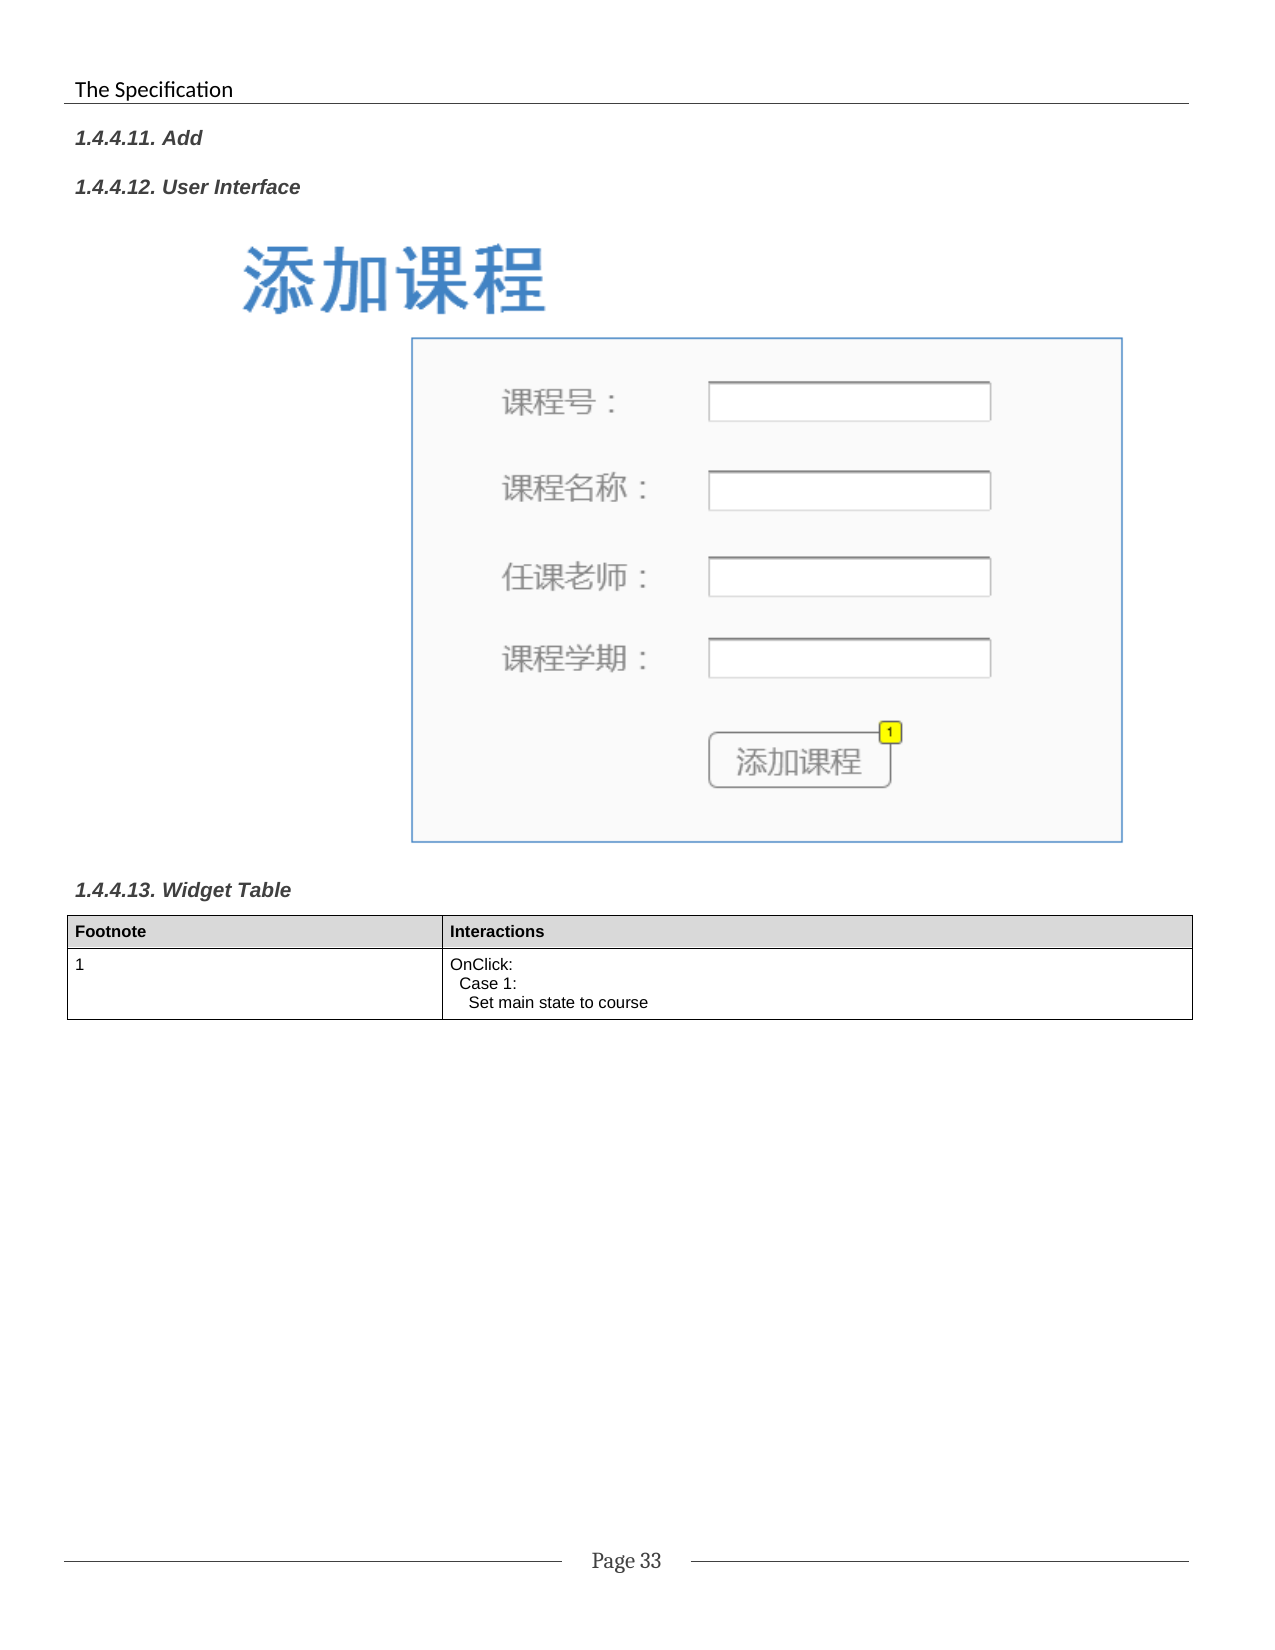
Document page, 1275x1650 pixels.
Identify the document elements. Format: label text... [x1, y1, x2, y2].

table_cell OnClick: Case 1: Set main state to course [443, 949, 1192, 1018]
subtitle User Interface [75, 175, 1200, 199]
table_header Footnote [68, 916, 442, 947]
table_header Interactions [443, 916, 1192, 947]
subtitle Add [75, 126, 1200, 150]
table_cell 1 [68, 949, 442, 1018]
subtitle Widget Table [75, 878, 1200, 902]
